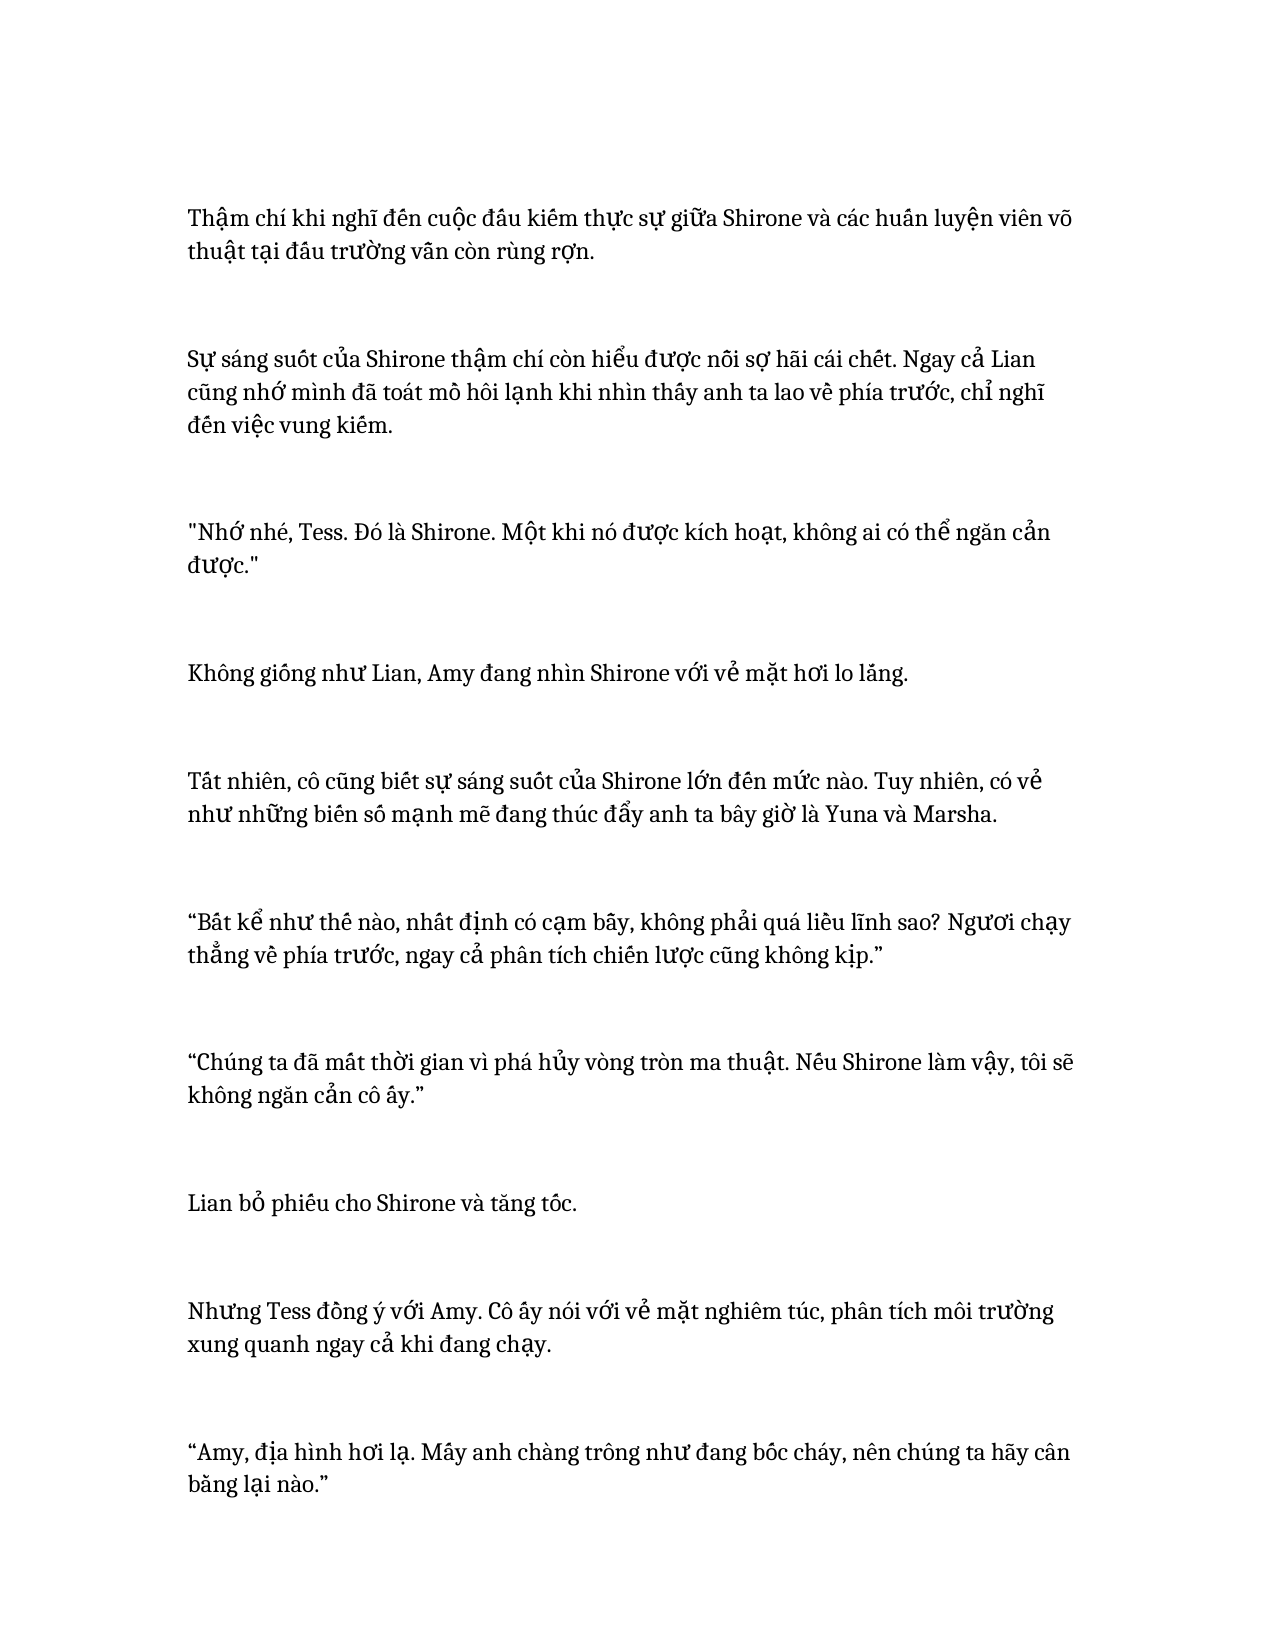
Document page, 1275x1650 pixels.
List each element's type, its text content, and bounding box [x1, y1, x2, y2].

text “Chúng ta đã mất thời gian vì phá hủy vòng tròn ma thuật. Nếu Shirone làm vậy, tôi sẽ không ngăn cản cô ấy.” [187, 1048, 1087, 1110]
text “Amy, địa hình hơi lạ. Mấy anh chàng trông như đang bốc cháy, nên chúng ta hãy cân bằng lại nào.” [187, 1437, 1087, 1499]
text Tất nhiên, cô cũng biết sự sáng suốt của Shirone lớn đến mức nào. Tuy nhiên, có vẻ như những biến số mạnh mẽ đang thúc đẩy anh ta bây giờ là Yuna và Marsha. [187, 767, 1087, 828]
text “Bất kể như thế nào, nhất định có cạm bẫy, không phải quá liều lĩnh sao? Ngươi chạy thẳng về phía trước, ngay cả phân tích chiến lược cũng không kịp.” [187, 907, 1087, 969]
text Không giống như Lian, Amy đang nhìn Shirone với vẻ mặt hơi lo lắng. [187, 659, 1087, 688]
text Sự sáng suốt của Shirone thậm chí còn hiểu được nỗi sợ hãi cái chết. Ngay cả Lian cũng nhớ mình đã toát mồ hôi lạnh khi nhìn thấy anh ta lao về phía trước, chỉ nghĩ đến việc vung kiếm. [187, 344, 1087, 439]
text Thậm chí khi nghĩ đến cuộc đấu kiếm thực sự giữa Shirone và các huấn luyện viên võ thuật tại đấu trường vẫn còn rùng rợn. [187, 204, 1087, 266]
text Lian bỏ phiếu cho Shirone và tăng tốc. [187, 1189, 1087, 1218]
text "Nhớ nhé, Tess. Đó là Shirone. Một khi nó được kích hoạt, không ai có thể ngăn cản được." [187, 518, 1087, 580]
text Nhưng Tess đồng ý với Amy. Cô ấy nói với vẻ mặt nghiêm túc, phân tích môi trường xung quanh ngay cả khi đang chạy. [187, 1297, 1087, 1358]
